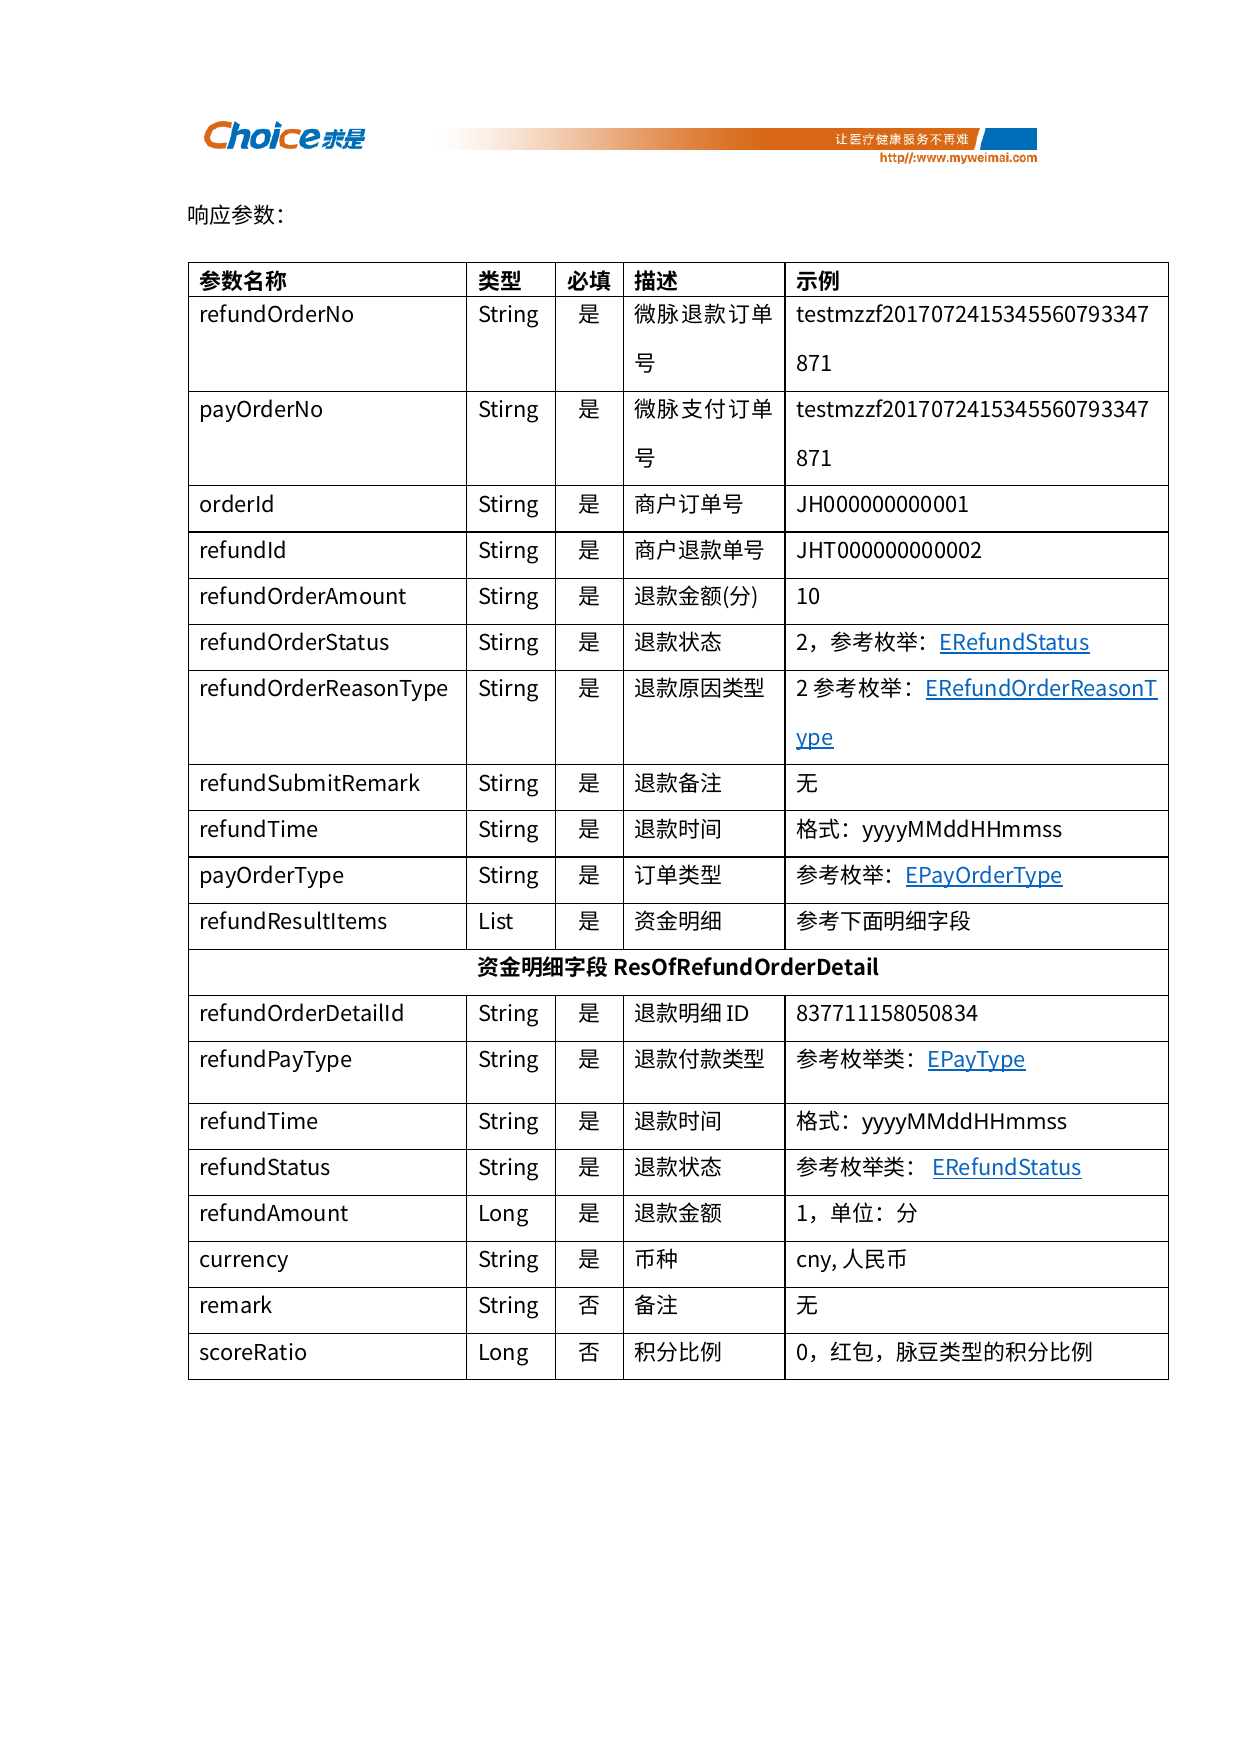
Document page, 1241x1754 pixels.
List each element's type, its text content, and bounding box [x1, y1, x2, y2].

table_cell Long [467, 1196, 555, 1241]
table_cell JH000000000001 [786, 486, 1168, 531]
table_cell testmzzf2017072415345560793347871 [786, 297, 1168, 391]
table_cell refundTime [189, 1104, 466, 1149]
table_cell 参考枚举类： ERefundStatus [786, 1150, 1168, 1195]
table_cell 退款时间 [624, 1104, 784, 1149]
table_cell 是 [556, 858, 623, 902]
table_cell 退款状态 [624, 1150, 784, 1195]
table_cell 微脉退款订单号 [624, 297, 784, 391]
table_cell refundId [189, 533, 466, 577]
text 响应参数： [187, 198, 1053, 231]
table_cell String [467, 996, 555, 1041]
table_cell String [467, 297, 555, 391]
table_cell Stirng [467, 579, 555, 623]
table_cell refundOrderAmount [189, 579, 466, 623]
table_cell 商户退款单号 [624, 533, 784, 577]
table_cell 微脉支付订单号 [624, 392, 784, 485]
table_cell 参考下面明细字段 [786, 904, 1168, 948]
table_cell refundTime [189, 811, 466, 856]
table_cell 1，单位：分 [786, 1196, 1168, 1241]
table_cell 退款状态 [624, 625, 784, 669]
table_cell 退款金额(分) [624, 579, 784, 623]
table_cell 退款时间 [624, 811, 784, 856]
table_cell 订单类型 [624, 858, 784, 902]
table_cell refundOrderStatus [189, 625, 466, 669]
table_cell 是 [556, 1196, 623, 1241]
table_cell 积分比例 [624, 1334, 784, 1379]
table_cell 退款付款类型 [624, 1042, 784, 1103]
table_cell String [467, 1288, 555, 1333]
table_cell 无 [786, 1288, 1168, 1333]
table_cell Stirng [467, 811, 555, 856]
table_cell String [467, 1150, 555, 1195]
table_cell 是 [556, 765, 623, 810]
table_cell List [467, 904, 555, 948]
picture [188, 114, 1053, 164]
table_cell String [467, 1042, 555, 1103]
table_cell 商户订单号 [624, 486, 784, 531]
table_cell Stirng [467, 392, 555, 485]
table_cell 10 [786, 579, 1168, 623]
table_cell 无 [786, 765, 1168, 810]
table_cell Stirng [467, 858, 555, 902]
table_cell cny, 人民币 [786, 1242, 1168, 1287]
table_cell 退款明细ID [624, 996, 784, 1041]
table_cell 是 [556, 904, 623, 948]
table_cell 是 [556, 579, 623, 623]
table_cell 0，红包，脉豆类型的积分比例 [786, 1334, 1168, 1379]
table_cell 是 [556, 1104, 623, 1149]
table_cell Stirng [467, 765, 555, 810]
table_cell Long [467, 1334, 555, 1379]
table_cell payOrderNo [189, 392, 466, 485]
table_cell remark [189, 1288, 466, 1333]
table_cell payOrderType [189, 858, 466, 902]
table_cell refundAmount [189, 1196, 466, 1241]
table_cell scoreRatio [189, 1334, 466, 1379]
table_cell 是 [556, 1150, 623, 1195]
table_cell refundSubmitRemark [189, 765, 466, 810]
table_cell 是 [556, 392, 623, 485]
table_cell 是 [556, 996, 623, 1041]
table_cell refundOrderReasonType [189, 671, 466, 764]
table_cell 是 [556, 625, 623, 669]
table_cell 2参考枚举：ERefundOrderReasonType [786, 671, 1168, 764]
table_cell 退款备注 [624, 765, 784, 810]
table_cell 参考枚举：EPayOrderType [786, 858, 1168, 902]
table_cell String [467, 1104, 555, 1149]
table_header 类型 [467, 263, 555, 296]
table_cell refundOrderNo [189, 297, 466, 391]
table_cell 格式：yyyyMMddHHmmss [786, 1104, 1168, 1149]
table_cell 否 [556, 1288, 623, 1333]
table_cell 是 [556, 671, 623, 764]
table_cell 退款原因类型 [624, 671, 784, 764]
table_cell 是 [556, 811, 623, 856]
table_cell 资金明细字段 ResOfRefundOrderDetail [189, 950, 1168, 994]
table_cell testmzzf2017072415345560793347871 [786, 392, 1168, 485]
table_header 描述 [624, 263, 784, 296]
table_cell 币种 [624, 1242, 784, 1287]
table_cell 2，参考枚举：ERefundStatus [786, 625, 1168, 669]
table_header 必填 [556, 263, 623, 296]
table_cell refundStatus [189, 1150, 466, 1195]
table_header 参数名称 [189, 263, 466, 296]
table_cell 参考枚举类：EPayType [786, 1042, 1168, 1103]
table_cell 备注 [624, 1288, 784, 1333]
table_cell 是 [556, 486, 623, 531]
table_cell orderId [189, 486, 466, 531]
table_cell refundResultItems [189, 904, 466, 948]
table_cell 退款金额 [624, 1196, 784, 1241]
table_cell 是 [556, 1242, 623, 1287]
table_cell Stirng [467, 533, 555, 577]
table_cell 是 [556, 1042, 623, 1103]
table_cell Stirng [467, 625, 555, 669]
table_cell 837711158050834 [786, 996, 1168, 1041]
table_cell refundOrderDetailId [189, 996, 466, 1041]
table_cell 否 [556, 1334, 623, 1379]
table_cell refundPayType [189, 1042, 466, 1103]
table_cell currency [189, 1242, 466, 1287]
table_cell String [467, 1242, 555, 1287]
table_cell 资金明细 [624, 904, 784, 948]
table_header 示例 [786, 263, 1168, 296]
table_cell 是 [556, 533, 623, 577]
table_cell 格式：yyyyMMddHHmmss [786, 811, 1168, 856]
table_cell Stirng [467, 486, 555, 531]
table_cell Stirng [467, 671, 555, 764]
table_cell JHT000000000002 [786, 533, 1168, 577]
table_cell 是 [556, 297, 623, 391]
